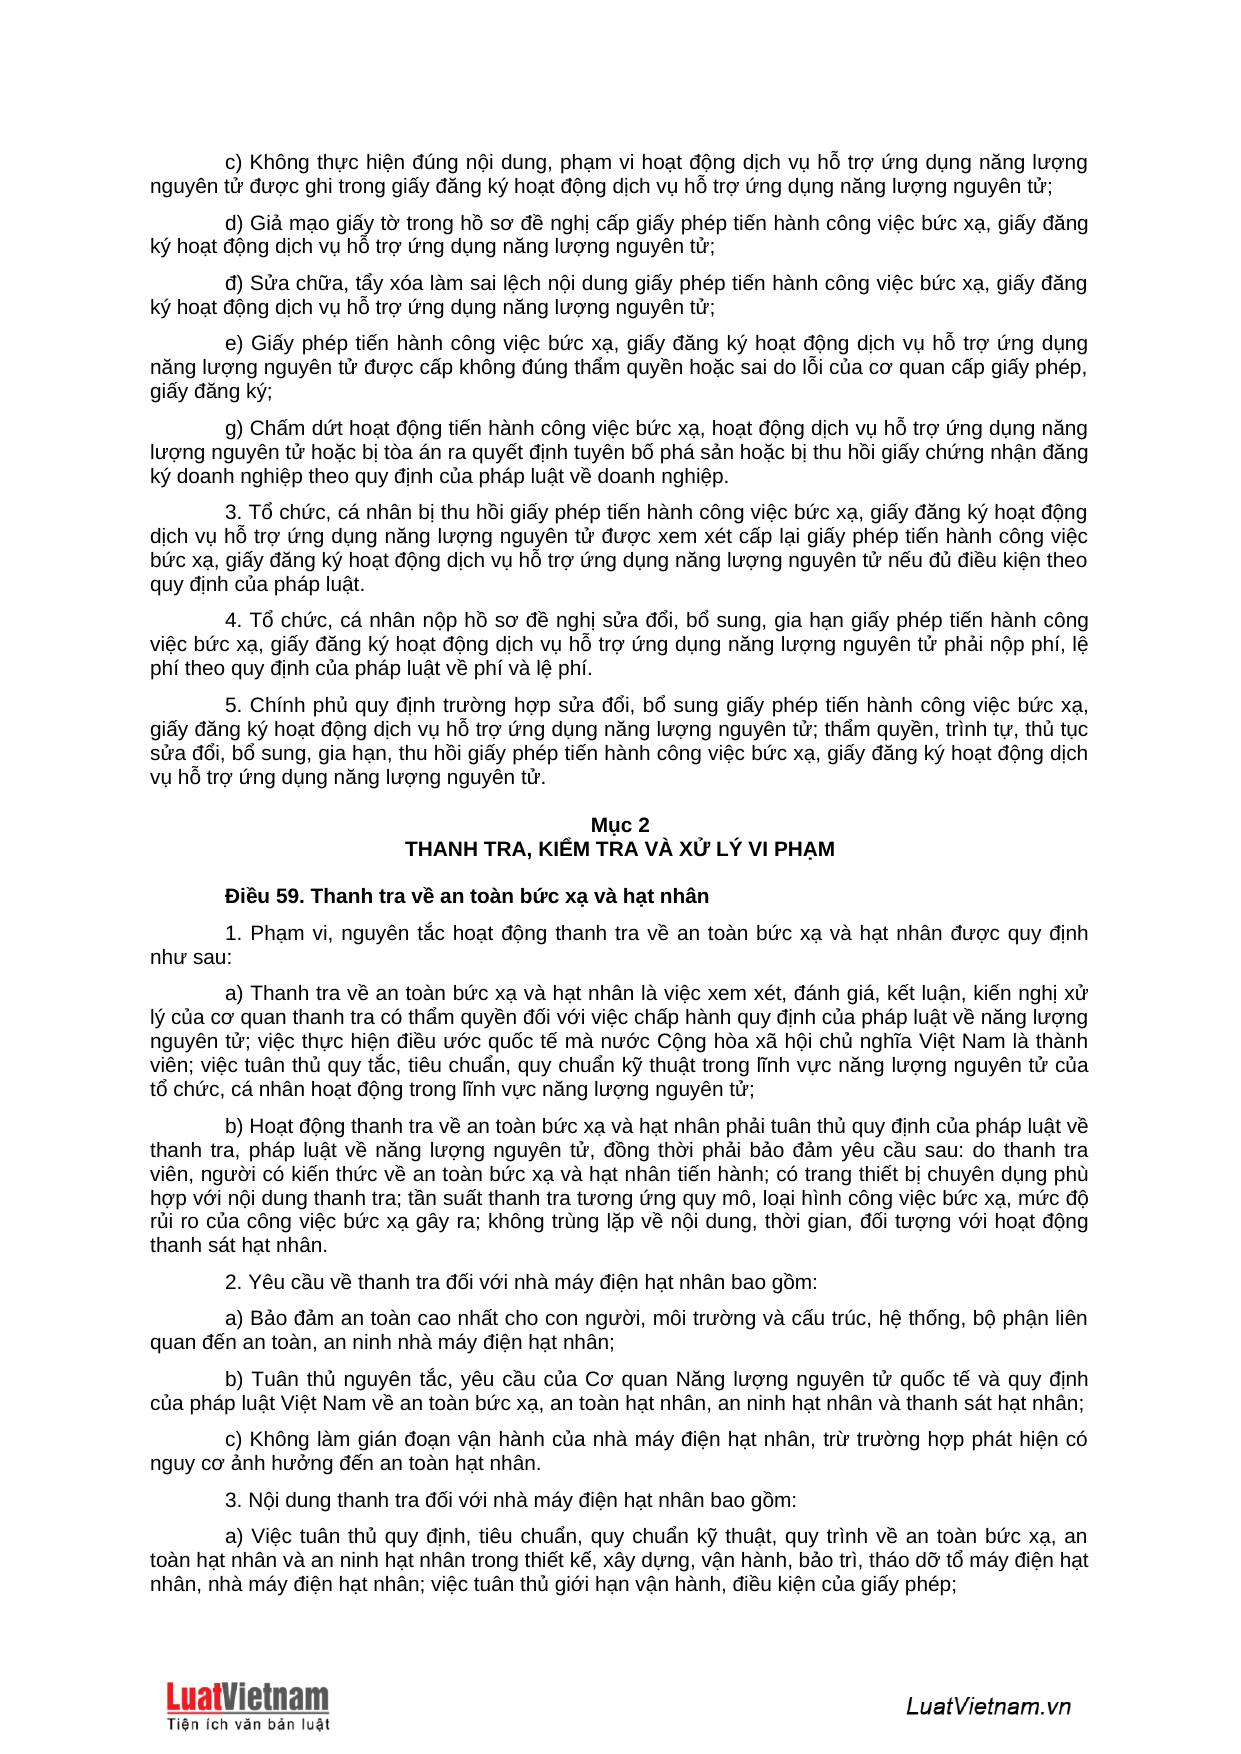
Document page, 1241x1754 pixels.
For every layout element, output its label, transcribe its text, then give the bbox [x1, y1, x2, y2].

text g) Chấm dứt hoạt động tiến hành công việc bức xạ, hoạt động dịch vụ hỗ trợ ứng dụng năng lượng nguyên tử hoặc bị tòa án ra quyết định tuyên bố phá sản hoặc bị thu hồi giấy chứng nhận đăng ký doanh nghiệp theo quy định của pháp luật về doanh nghiệp. [150, 416, 1090, 487]
text THANH TRA, KIỂM TRA VÀ XỬ LÝ VI PHẠM [150, 836, 1090, 860]
text 1. Phạm vi, nguyên tắc hoạt động thanh tra về an toàn bức xạ và hạt nhân được quy định như sau: [150, 921, 1090, 969]
text 2. Yêu cầu về thanh tra đối với nhà máy điện hạt nhân bao gồm: [150, 1270, 1090, 1294]
text d) Giả mạo giấy tờ trong hồ sơ đề nghị cấp giấy phép tiến hành công việc bức xạ, giấy đăng ký hoạt động dịch vụ hỗ trợ ứng dụng năng lượng nguyên tử; [150, 210, 1090, 258]
text 3. Tổ chức, cá nhân bị thu hồi giấy phép tiến hành công việc bức xạ, giấy đăng ký hoạt động dịch vụ hỗ trợ ứng dụng năng lượng nguyên tử được xem xét cấp lại giấy phép tiến hành công việc bức xạ, giấy đăng ký hoạt động dịch vụ hỗ trợ ứng dụng năng lượng nguyên tử nếu đủ điều kiện theo quy định của pháp luật. [150, 500, 1090, 596]
text a) Bảo đảm an toàn cao nhất cho con người, môi trường và cấu trúc, hệ thống, bộ phận liên quan đến an toàn, an ninh nhà máy điện hạt nhân; [150, 1306, 1090, 1354]
text 3. Nội dung thanh tra đối với nhà máy điện hạt nhân bao gồm: [150, 1487, 1090, 1511]
text b) Tuân thủ nguyên tắc, yêu cầu của Cơ quan Năng lượng nguyên tử quốc tế và quy định của pháp luật Việt Nam về an toàn bức xạ, an toàn hạt nhân, an ninh hạt nhân và thanh sát hạt nhân; [150, 1367, 1090, 1414]
text Mục 2 [150, 812, 1090, 836]
text a) Việc tuân thủ quy định, tiêu chuẩn, quy chuẩn kỹ thuật, quy trình về an toàn bức xạ, an toàn hạt nhân và an ninh hạt nhân trong thiết kế, xây dựng, vận hành, bảo trì, tháo dỡ tổ máy điện hạt nhân, nhà máy điện hạt nhân; việc tuân thủ giới hạn vận hành, điều kiện của giấy phép; [150, 1524, 1090, 1596]
text a) Thanh tra về an toàn bức xạ và hạt nhân là việc xem xét, đánh giá, kết luận, kiến nghị xử lý của cơ quan thanh tra có thẩm quyền đối với việc chấp hành quy định của pháp luật về năng lượng nguyên tử; việc thực hiện điều ước quốc tế mà nước Cộng hòa xã hội chủ nghĩa Việt Nam là thành viên; việc tuân thủ quy tắc, tiêu chuẩn, quy chuẩn kỹ thuật trong lĩnh vực năng lượng nguyên tử của tổ chức, cá nhân hoạt động trong lĩnh vực năng lượng nguyên tử; [150, 981, 1090, 1101]
text Điều 59. Thanh tra về an toàn bức xạ và hạt nhân [150, 884, 1090, 908]
text 4. Tổ chức, cá nhân nộp hồ sơ đề nghị sửa đổi, bổ sung, gia hạn giấy phép tiến hành công việc bức xạ, giấy đăng ký hoạt động dịch vụ hỗ trợ ứng dụng năng lượng nguyên tử phải nộp phí, lệ phí theo quy định của pháp luật về phí và lệ phí. [150, 608, 1090, 680]
text đ) Sửa chữa, tẩy xóa làm sai lệch nội dung giấy phép tiến hành công việc bức xạ, giấy đăng ký hoạt động dịch vụ hỗ trợ ứng dụng năng lượng nguyên tử; [150, 271, 1090, 319]
text e) Giấy phép tiến hành công việc bức xạ, giấy đăng ký hoạt động dịch vụ hỗ trợ ứng dụng năng lượng nguyên tử được cấp không đúng thẩm quyền hoặc sai do lỗi của cơ quan cấp giấy phép, giấy đăng ký; [150, 331, 1090, 403]
text c) Không thực hiện đúng nội dung, phạm vi hoạt động dịch vụ hỗ trợ ứng dụng năng lượng nguyên tử được ghi trong giấy đăng ký hoạt động dịch vụ hỗ trợ ứng dụng năng lượng nguyên tử; [150, 150, 1090, 198]
text c) Không làm gián đoạn vận hành của nhà máy điện hạt nhân, trừ trường hợp phát hiện có nguy cơ ảnh hưởng đến an toàn hạt nhân. [150, 1427, 1090, 1475]
text 5. Chính phủ quy định trường hợp sửa đổi, bổ sung giấy phép tiến hành công việc bức xạ, giấy đăng ký hoạt động dịch vụ hỗ trợ ứng dụng năng lượng nguyên tử; thẩm quyền, trình tự, thủ tục sửa đổi, bổ sung, gia hạn, thu hồi giấy phép tiến hành công việc bức xạ, giấy đăng ký hoạt động dịch vụ hỗ trợ ứng dụng năng lượng nguyên tử. [150, 693, 1090, 788]
picture [150, 1659, 1090, 1754]
text b) Hoạt động thanh tra về an toàn bức xạ và hạt nhân phải tuân thủ quy định của pháp luật về thanh tra, pháp luật về năng lượng nguyên tử, đồng thời phải bảo đảm yêu cầu sau: do thanh tra viên, người có kiến thức về an toàn bức xạ và hạt nhân tiến hành; có trang thiết bị chuyên dụng phù hợp với nội dung thanh tra; tần suất thanh tra tương ứng quy mô, loại hình công việc bức xạ, mức độ rủi ro của công việc bức xạ gây ra; không trùng lặp về nội dung, thời gian, đối tượng với hoạt động thanh sát hạt nhân. [150, 1113, 1090, 1257]
